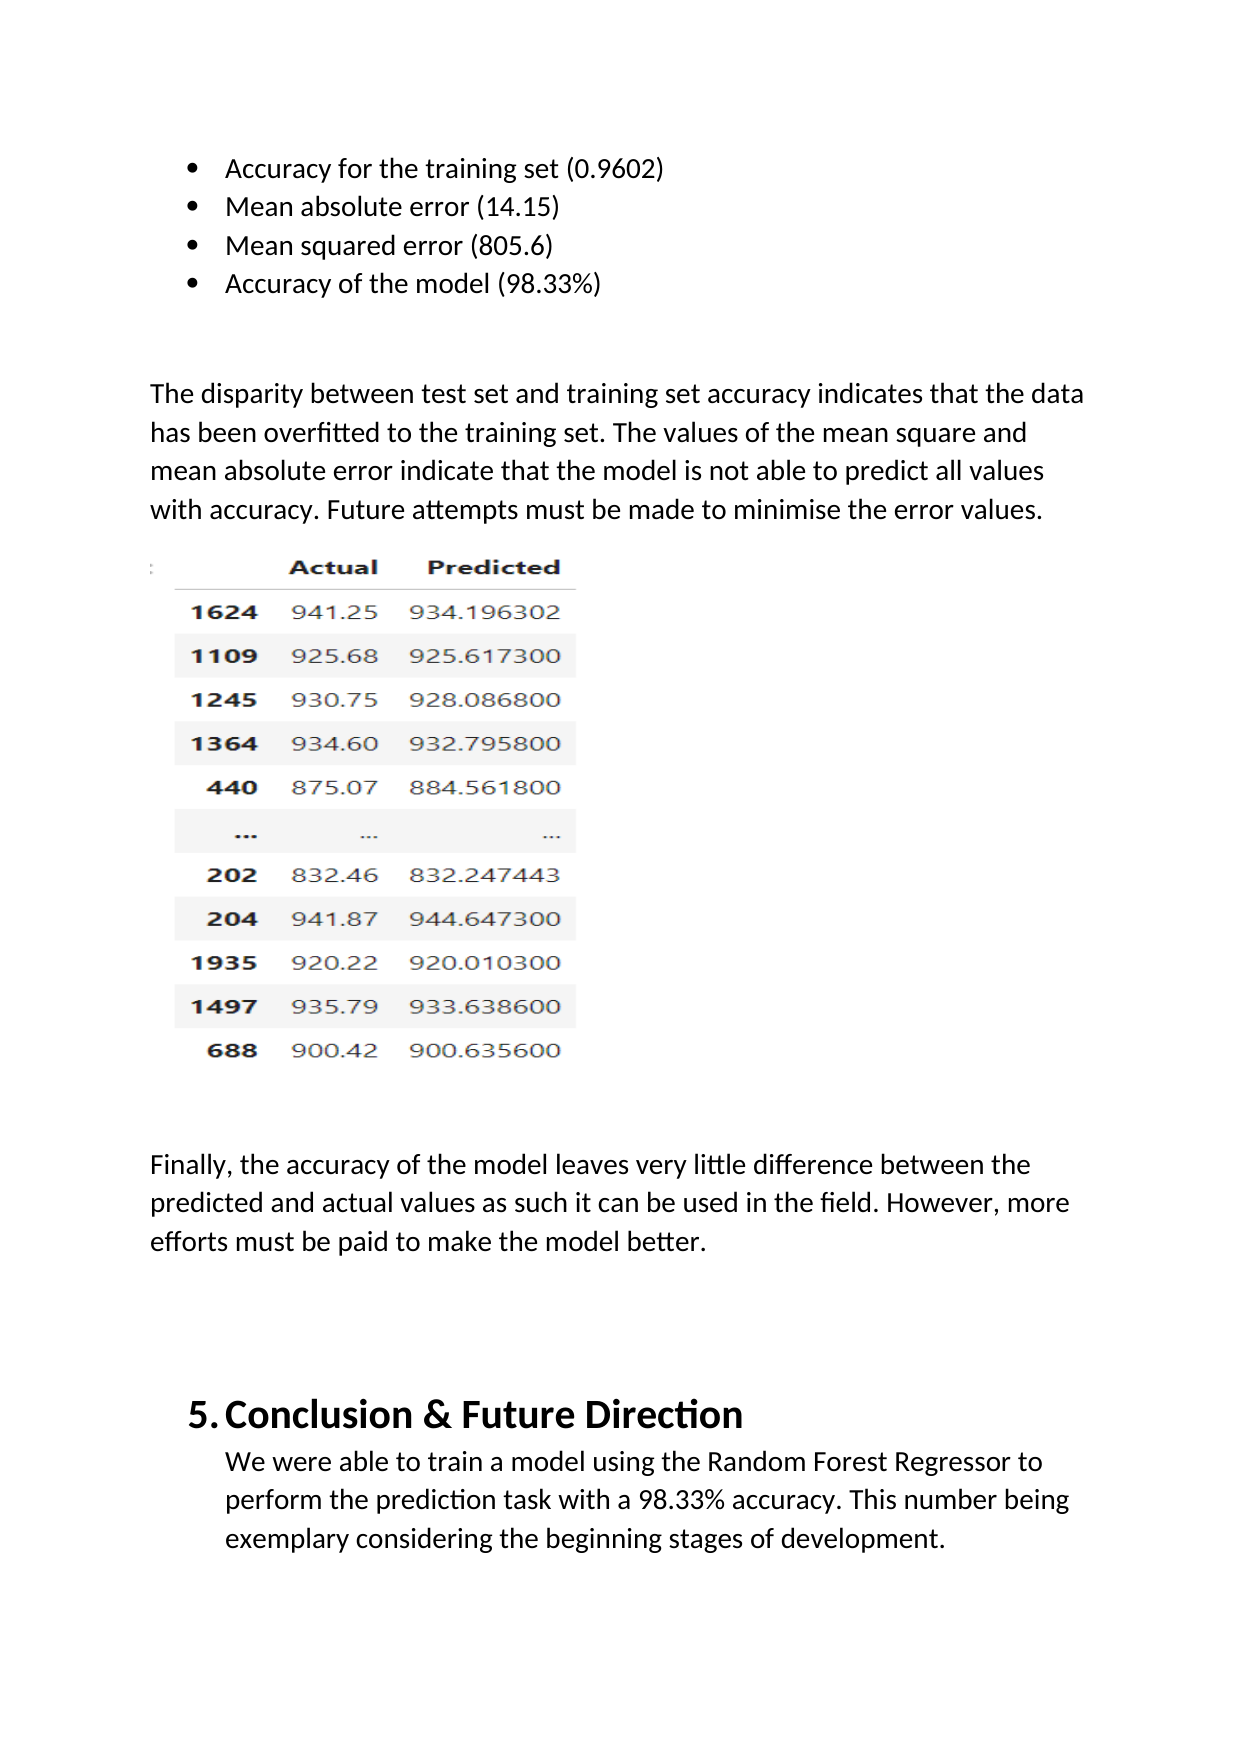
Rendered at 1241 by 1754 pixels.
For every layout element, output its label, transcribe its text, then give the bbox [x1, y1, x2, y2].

list We were able to train a model using the Random Forest Regressor to perform the prediction task with a 98.33% accuracy. This number being exemplary considering the beginning stages of development. [225, 1443, 1090, 1555]
list Accuracy for the training set (0.9602) [187, 150, 1090, 186]
list Mean squared error (805.6) [187, 227, 1090, 262]
list Mean absolute error (14.15) [187, 188, 1090, 224]
text The disparity between test set and training set accuracy indicates that the data has been overfitted to the training set. The values of the mean square and mean absolute error indicate that the model is not able to predict all values with accuracy. Future attempts must be made to minimise the error values. [150, 376, 1090, 526]
list Conclusion & Future Direction [187, 1388, 1090, 1439]
picture [150, 546, 588, 1072]
text Finally, the accuracy of the model leaves very little difference between the predicted and actual values as such it can be used in the field. However, more efforts must be paid to make the model better. [150, 1146, 1090, 1258]
list Accuracy of the model (98.33%) [187, 265, 1090, 301]
